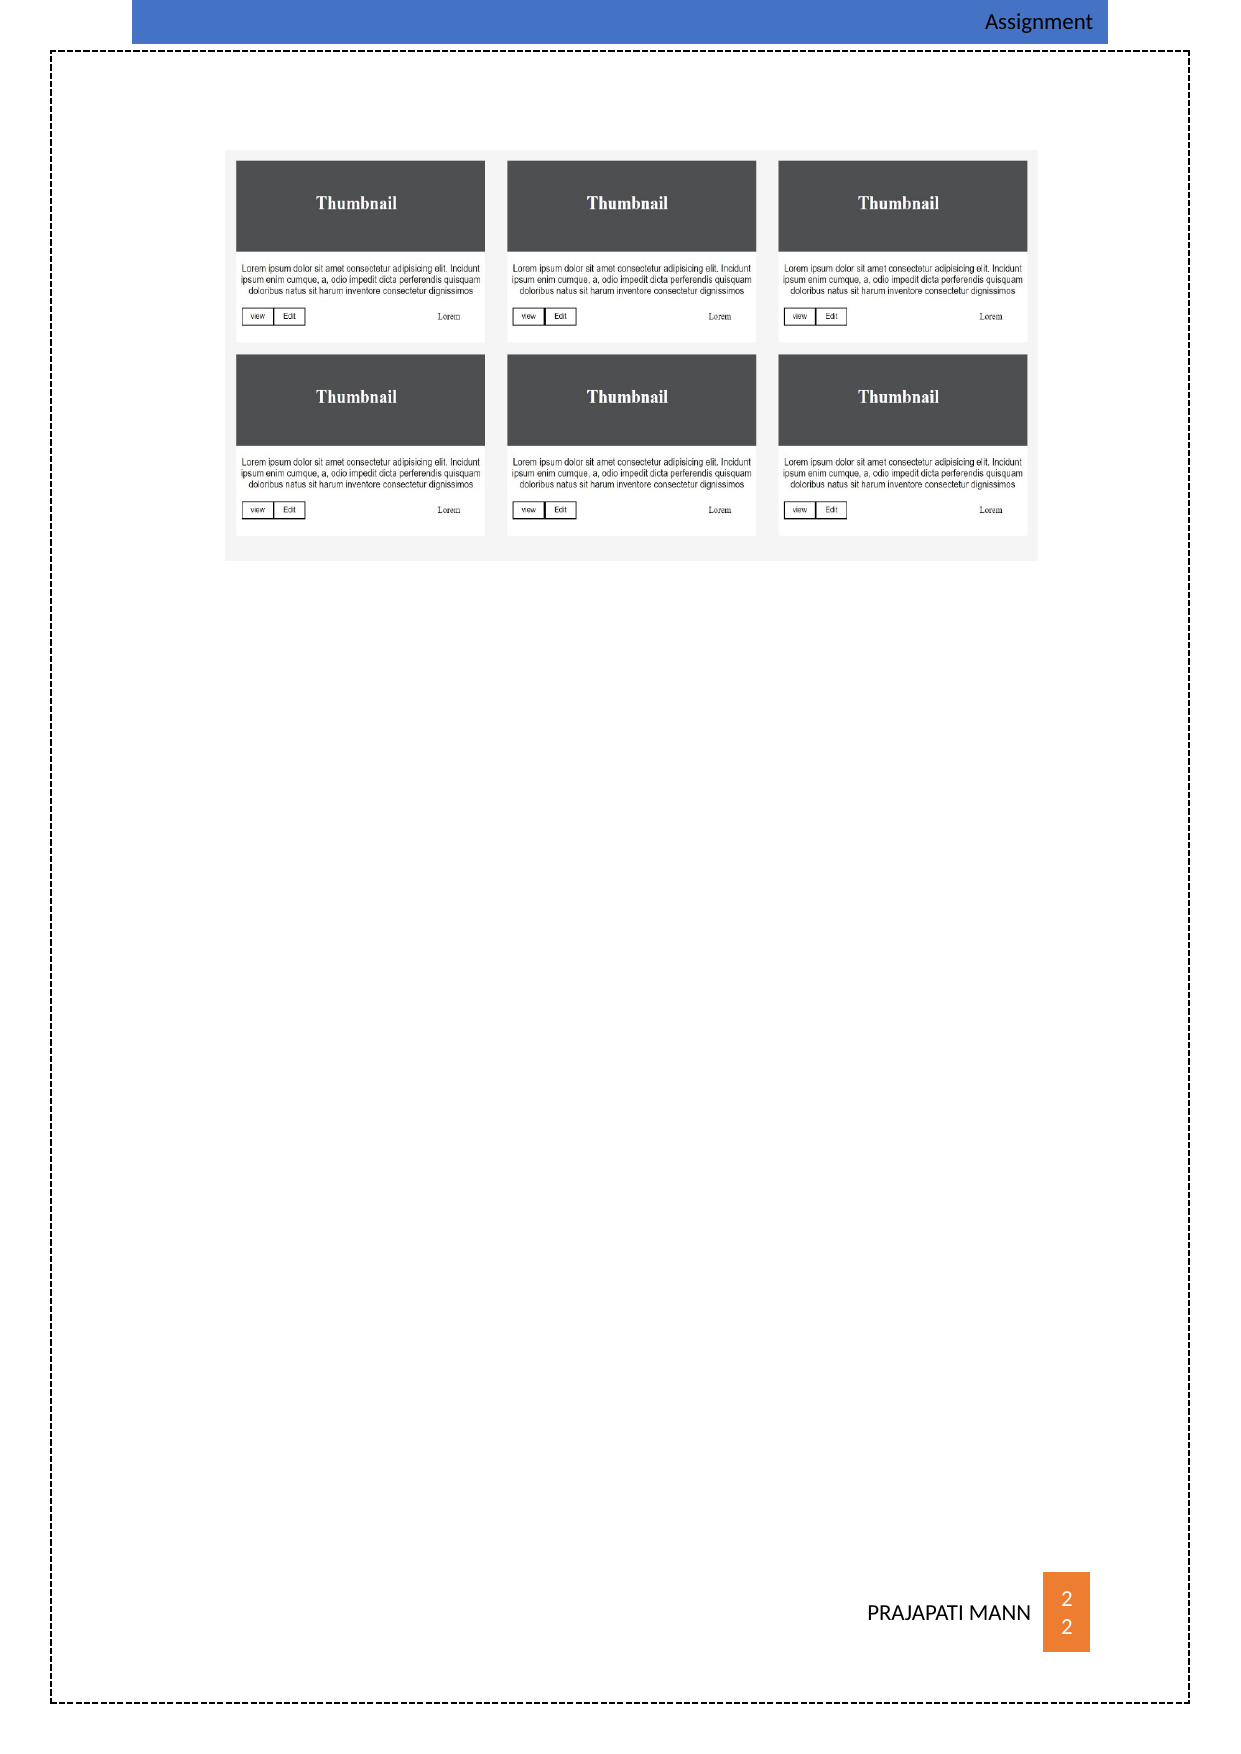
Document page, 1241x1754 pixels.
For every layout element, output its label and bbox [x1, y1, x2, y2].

picture [225, 150, 1038, 561]
